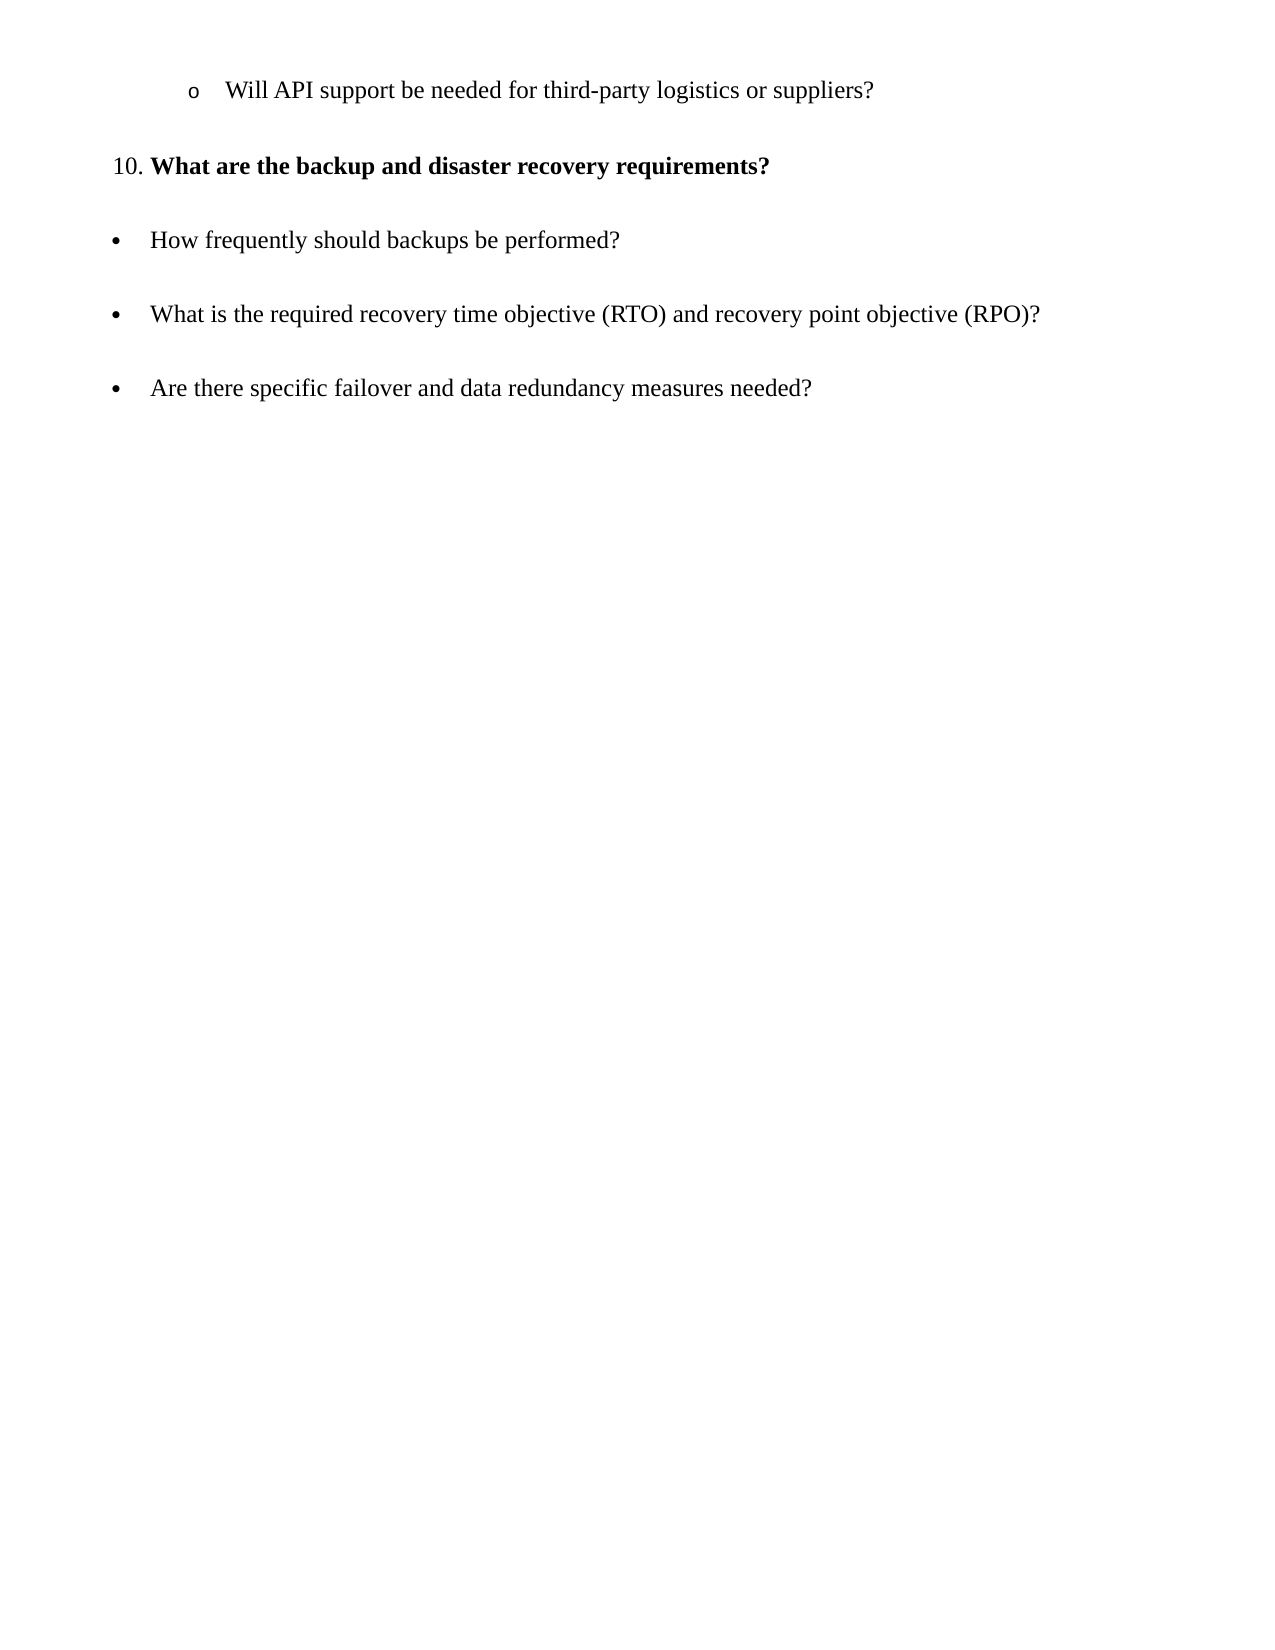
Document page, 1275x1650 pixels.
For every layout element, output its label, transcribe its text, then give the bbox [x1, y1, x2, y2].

list Are there specific failover and data redundancy measures needed? [112, 373, 1200, 402]
list How frequently should backups be performed? [112, 225, 1200, 254]
list What is the required recovery time objective (RTO) and recovery point objective (RPO)? [112, 299, 1200, 328]
list Will API support be needed for third-party logistics or suppliers? [187, 75, 1200, 104]
list What are the backup and disaster recovery requirements? [112, 151, 1200, 179]
